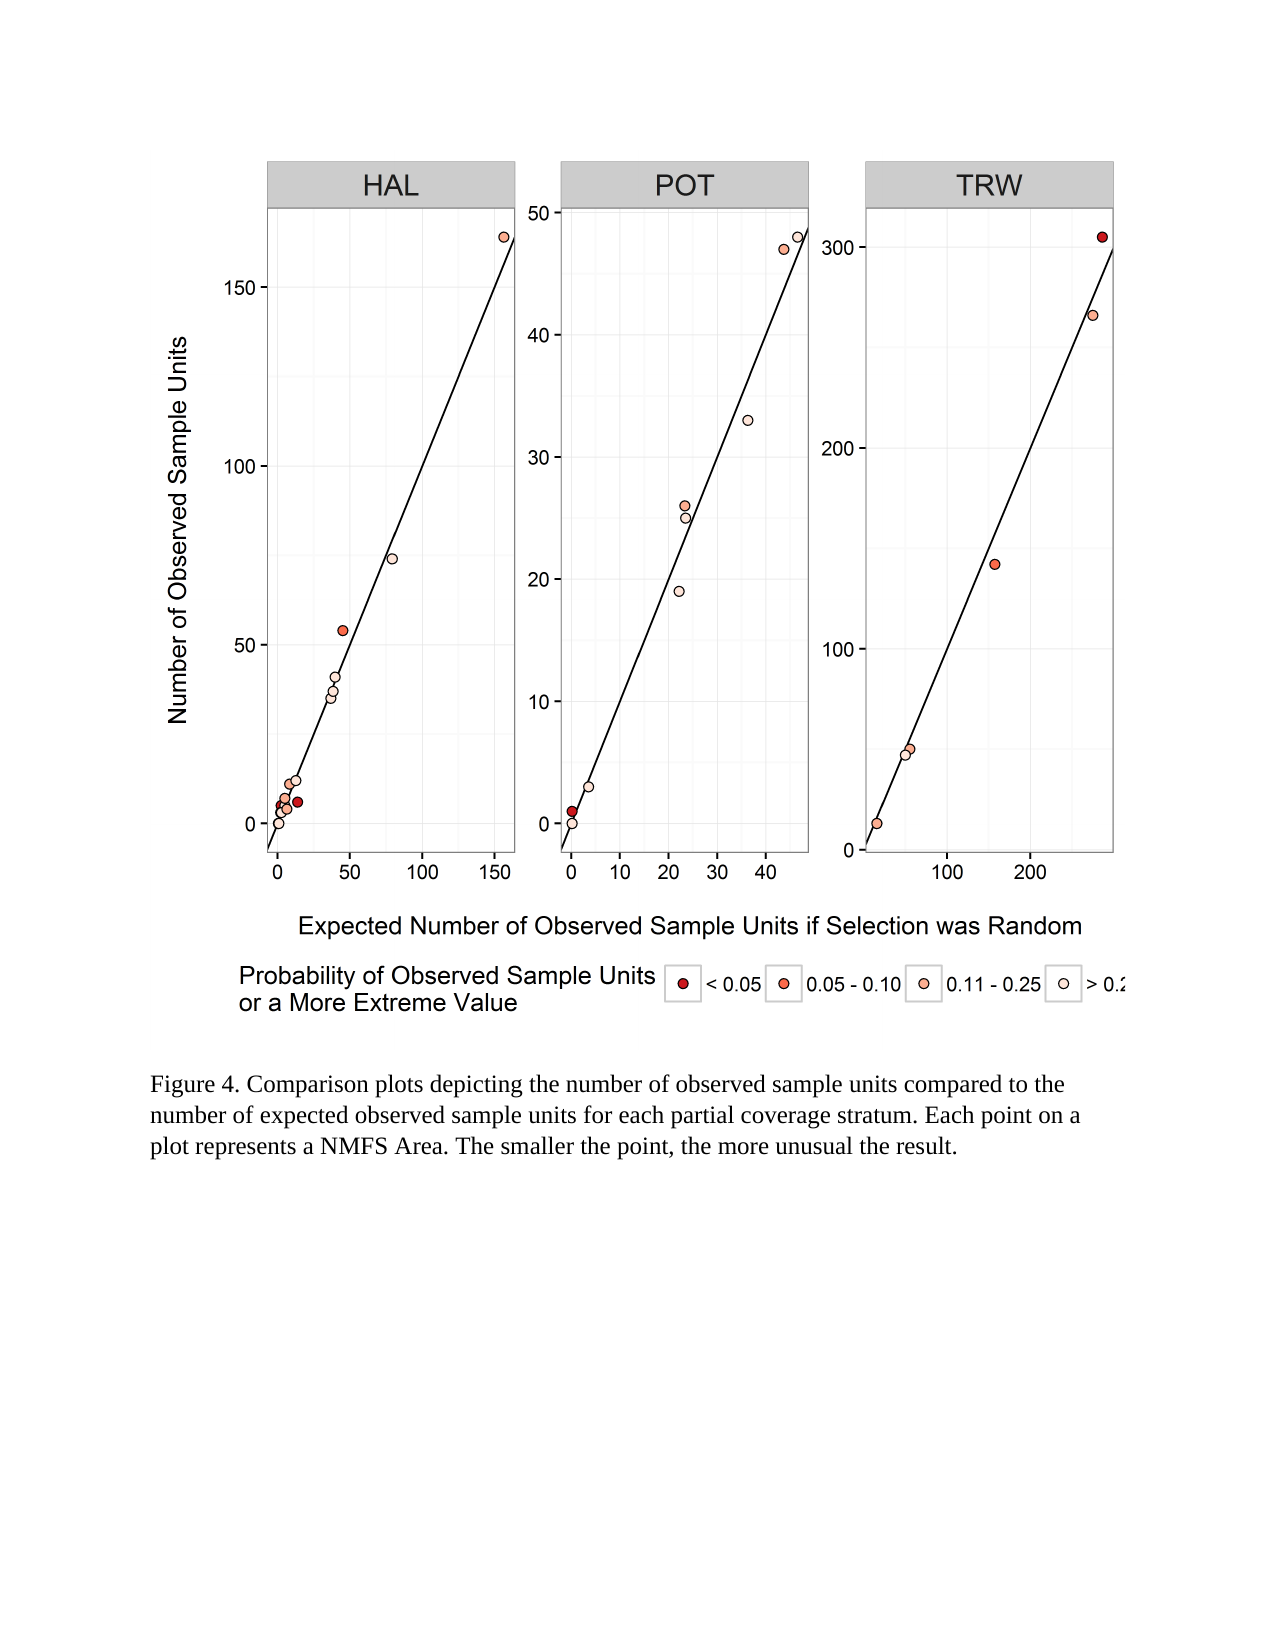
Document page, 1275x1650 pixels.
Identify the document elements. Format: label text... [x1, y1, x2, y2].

picture [150, 150, 1125, 1050]
text Figure 4. Comparison plots depicting the number of observed sample units compared to the number of expected observed sample units for each partial coverage stratum. Each point on a plot represents a NMFS Area. The smaller the point, the more unusual the result. [150, 1069, 1125, 1160]
